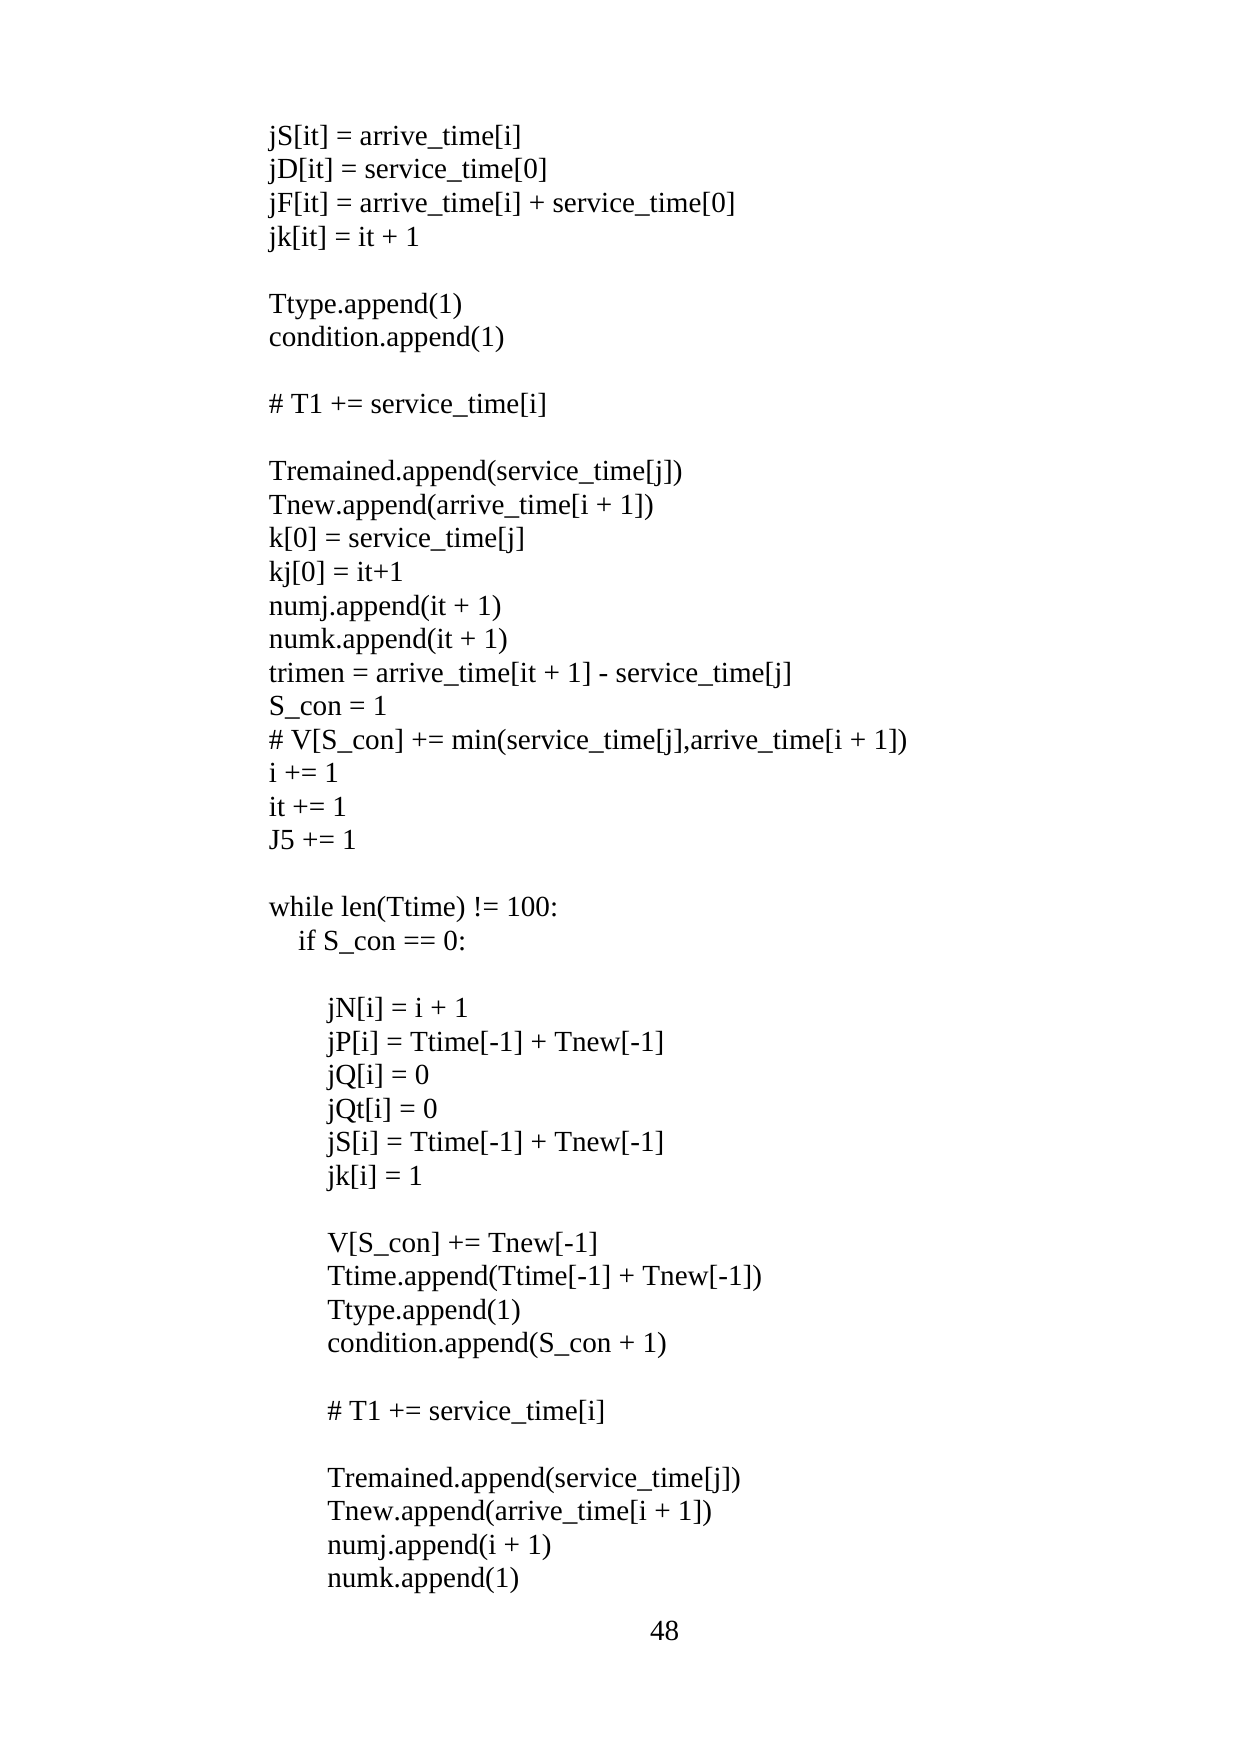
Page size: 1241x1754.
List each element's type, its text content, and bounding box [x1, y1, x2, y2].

text jk[i] = 1 [195, 1158, 1143, 1191]
text jQ[i] = 0 [195, 1057, 1143, 1091]
text Tremained.append(service_time[j]) [195, 1460, 1143, 1493]
text numj.append(i + 1) [195, 1527, 1143, 1560]
text numk.append(it + 1) [195, 621, 1143, 655]
text Ttime.append(Ttime[-1] + Tnew[-1]) [195, 1258, 1143, 1292]
text numj.append(it + 1) [195, 588, 1143, 621]
text S_con = 1 [195, 688, 1143, 722]
text Tnew.append(arrive_time[i + 1]) [195, 1493, 1143, 1527]
text k[0] = service_time[j] [195, 521, 1143, 554]
text jD[it] = service_time[0] [195, 152, 1143, 185]
text if S_con == 0: [195, 923, 1143, 957]
text Ttype.append(1) [195, 286, 1143, 319]
text Tremained.append(service_time[j]) [195, 453, 1143, 487]
text # V[S_con] += min(service_time[j],arrive_time[i + 1]) [195, 722, 1143, 755]
text Tnew.append(arrive_time[i + 1]) [195, 487, 1143, 521]
text jS[it] = arrive_time[i] [195, 118, 1143, 152]
text it += 1 [195, 789, 1143, 822]
text jQt[i] = 0 [195, 1091, 1143, 1124]
text condition.append(S_con + 1) [195, 1326, 1143, 1359]
text # T1 += service_time[i] [195, 386, 1143, 420]
text jN[i] = i + 1 [195, 990, 1143, 1024]
text kj[0] = it+1 [195, 554, 1143, 588]
text i += 1 [195, 755, 1143, 789]
text # T1 += service_time[i] [195, 1393, 1143, 1426]
text condition.append(1) [195, 319, 1143, 353]
text while len(Ttime) != 100: [195, 889, 1143, 923]
text jP[i] = Ttime[-1] + Tnew[-1] [195, 1024, 1143, 1057]
text jF[it] = arrive_time[i] + service_time[0] [195, 185, 1143, 219]
text J5 += 1 [195, 822, 1143, 856]
text Ttype.append(1) [195, 1292, 1143, 1326]
text jk[it] = it + 1 [195, 219, 1143, 252]
text trimen = arrive_time[it + 1] - service_time[j] [195, 655, 1143, 688]
text jS[i] = Ttime[-1] + Tnew[-1] [195, 1124, 1143, 1158]
text V[S_con] += Tnew[-1] [195, 1225, 1143, 1258]
text numk.append(1) [195, 1560, 1143, 1594]
